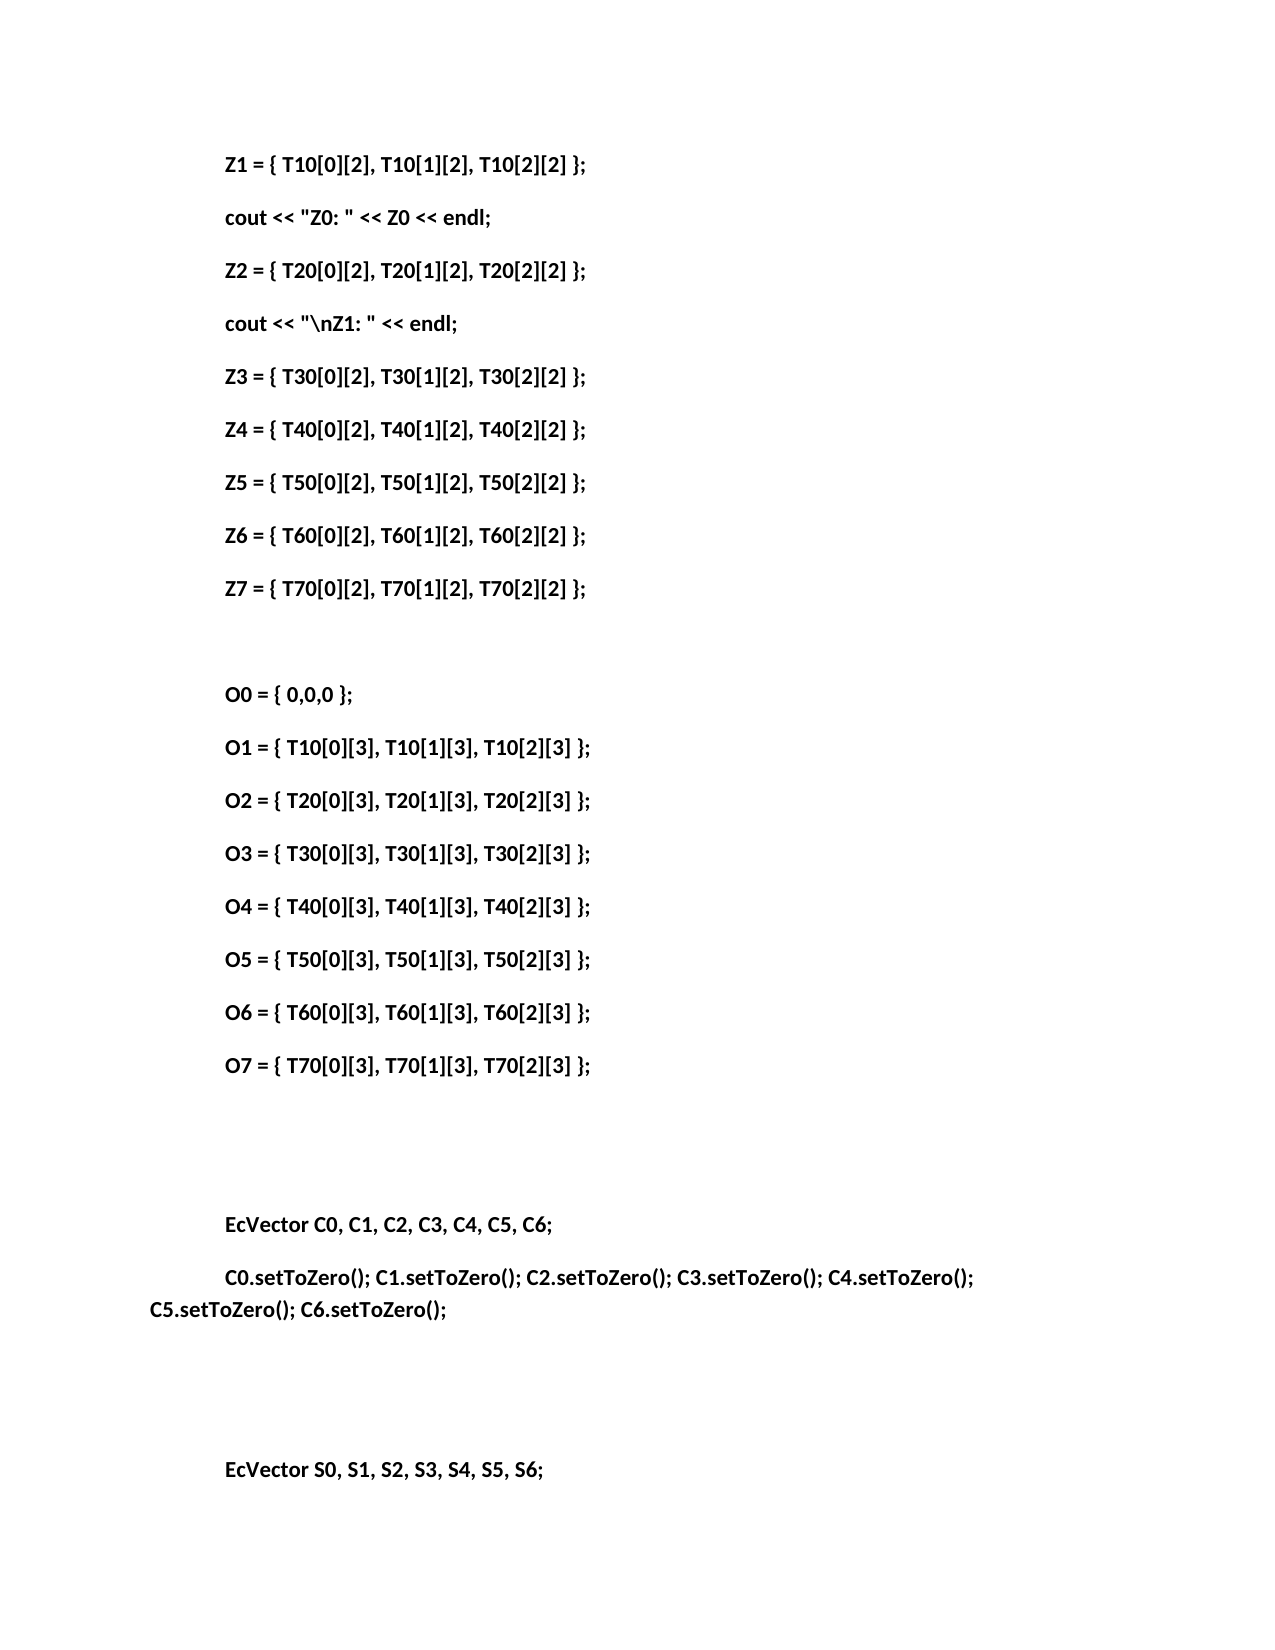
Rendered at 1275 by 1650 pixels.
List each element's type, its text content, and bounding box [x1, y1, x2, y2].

text C0.setToZero(); C1.setToZero(); C2.setToZero(); C3.setToZero(); C4.setToZero(); C5.setToZero(); C6.setToZero(); [150, 1263, 1125, 1324]
text Z6 = { T60[0][2], T60[1][2], T60[2][2] }; [150, 521, 1125, 549]
text Z2 = { T20[0][2], T20[1][2], T20[2][2] }; [150, 256, 1125, 284]
text EcVector C0, C1, C2, C3, C4, C5, C6; [150, 1210, 1125, 1238]
text O5 = { T50[0][3], T50[1][3], T50[2][3] }; [150, 945, 1125, 973]
text Z5 = { T50[0][2], T50[1][2], T50[2][2] }; [150, 468, 1125, 496]
text O1 = { T10[0][3], T10[1][3], T10[2][3] }; [150, 733, 1125, 761]
text O7 = { T70[0][3], T70[1][3], T70[2][3] }; [150, 1051, 1125, 1079]
text Z1 = { T10[0][2], T10[1][2], T10[2][2] }; [150, 150, 1125, 178]
text O6 = { T60[0][3], T60[1][3], T60[2][3] }; [150, 998, 1125, 1026]
text cout << "\nZ1: " << endl; [150, 309, 1125, 337]
text Z7 = { T70[0][2], T70[1][2], T70[2][2] }; [150, 574, 1125, 602]
text Z4 = { T40[0][2], T40[1][2], T40[2][2] }; [150, 415, 1125, 443]
text O3 = { T30[0][3], T30[1][3], T30[2][3] }; [150, 839, 1125, 867]
text Z3 = { T30[0][2], T30[1][2], T30[2][2] }; [150, 362, 1125, 390]
text O2 = { T20[0][3], T20[1][3], T20[2][3] }; [150, 786, 1125, 814]
text EcVector S0, S1, S2, S3, S4, S5, S6; [150, 1455, 1125, 1483]
text O0 = { 0,0,0 }; [150, 680, 1125, 708]
text O4 = { T40[0][3], T40[1][3], T40[2][3] }; [150, 892, 1125, 920]
text cout << "Z0: " << Z0 << endl; [150, 203, 1125, 231]
